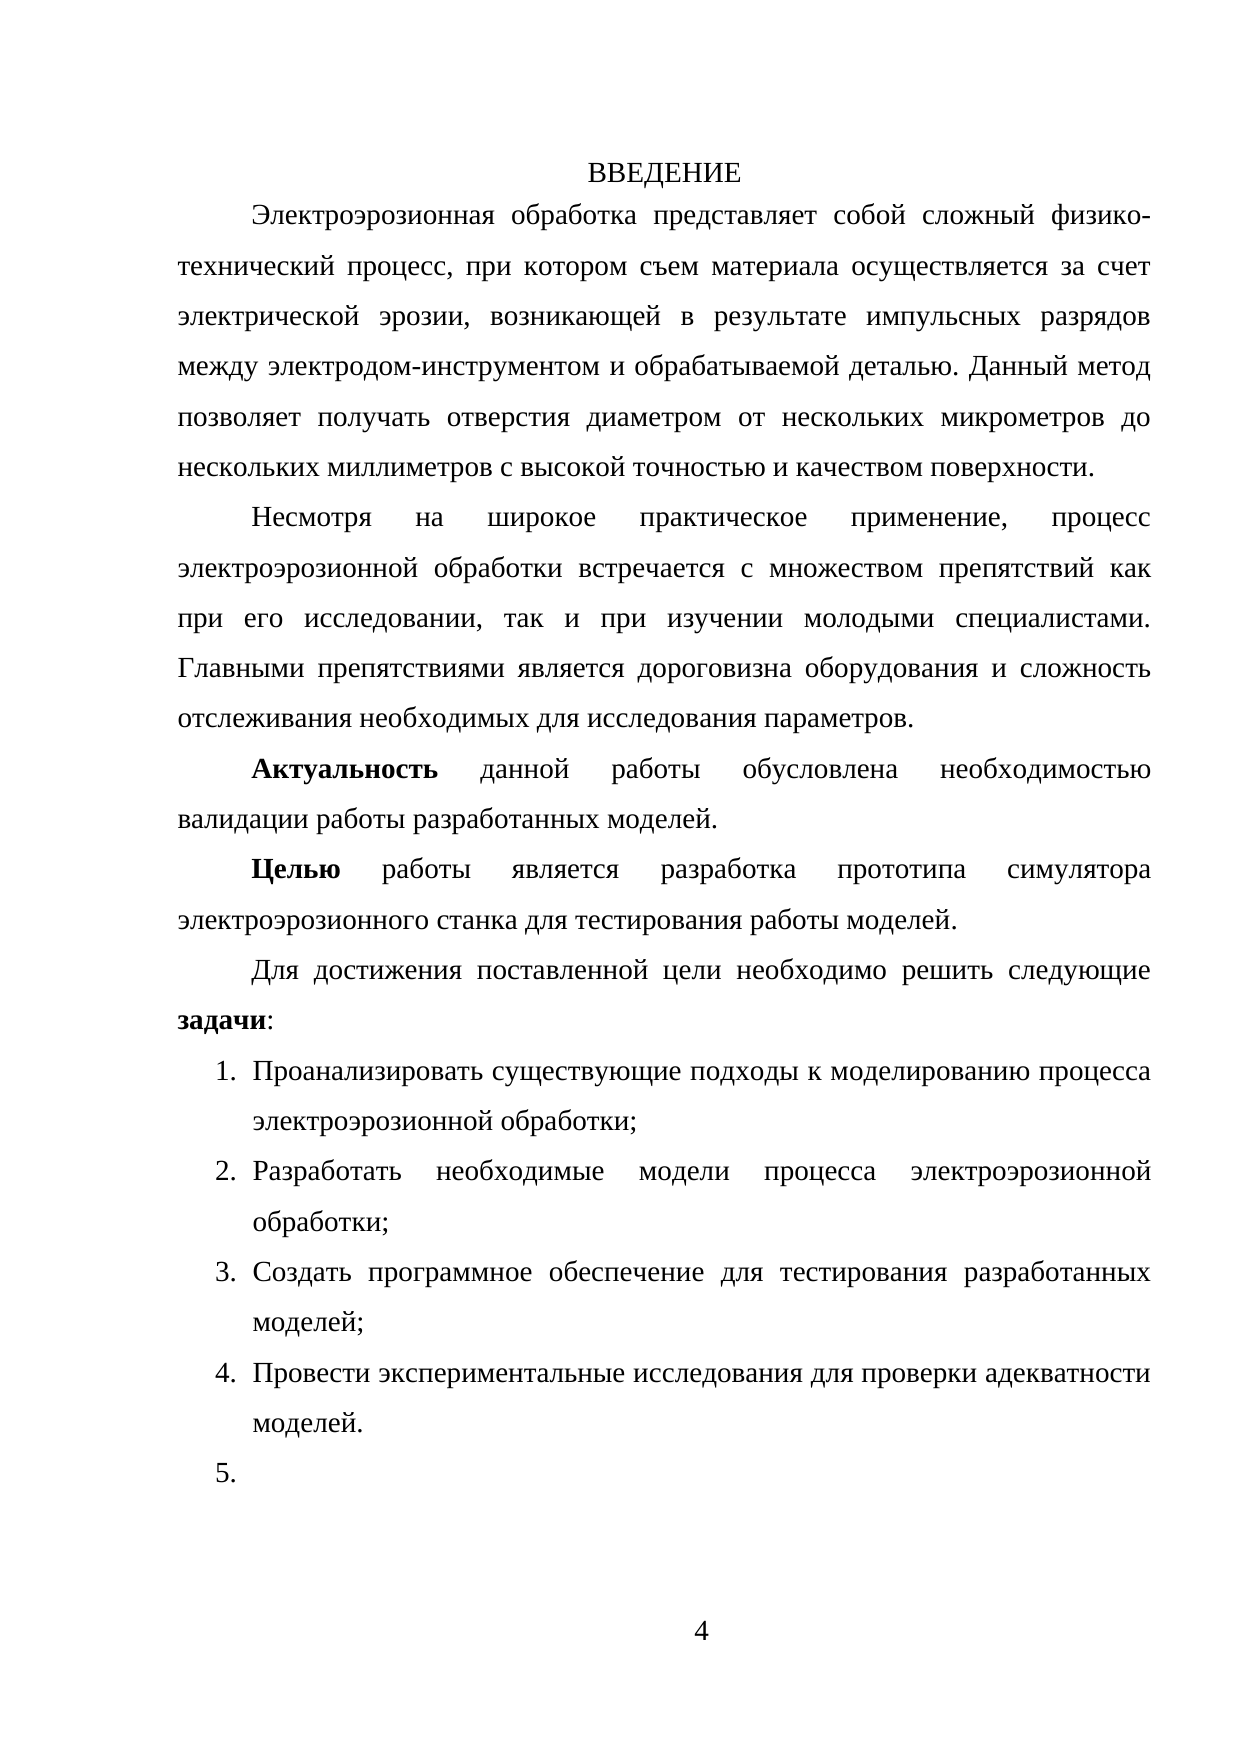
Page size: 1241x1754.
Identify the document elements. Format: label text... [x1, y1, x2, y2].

text Целью работы является разработка прототипа симулятора электроэрозионного станка для тестирования работы моделей. [177, 852, 1152, 935]
list Создать программное обеспечение для тестирования разработанных моделей; [215, 1254, 1152, 1338]
list Проанализировать существующие подходы к моделированию процесса электроэрозионной обработки; [215, 1053, 1152, 1137]
subtitle ВВЕДЕНИЕ [177, 156, 1152, 189]
text Для достижения поставленной цели необходимо решить следующие задачи: [177, 952, 1152, 1036]
text Электроэрозионная обработка представляет собой сложный физико-технический процесс, при котором съем материала осуществляется за счет электрической эрозии, возникающей в результате импульсных разрядов между электродом-инструментом и обрабатываемой деталью. Данный метод позволяет получать отверстия диаметром от нескольких микрометров до нескольких миллиметров с высокой точностью и качеством поверхности. [177, 197, 1152, 483]
text Несмотря на широкое практическое применение, процесс электроэрозионной обработки встречается с множеством препятствий как при его исследовании, так и при изучении молодыми специалистами. Главными препятствиями является дороговизна оборудования и сложность отслеживания необходимых для исследования параметров. [177, 499, 1152, 734]
list Провести экспериментальные исследования для проверки адекватности моделей. [215, 1355, 1152, 1438]
text Актуальность данной работы обусловлена необходимостью валидации работы разработанных моделей. [177, 751, 1152, 835]
list Разработать необходимые модели процесса электроэрозионной обработки; [215, 1153, 1152, 1237]
